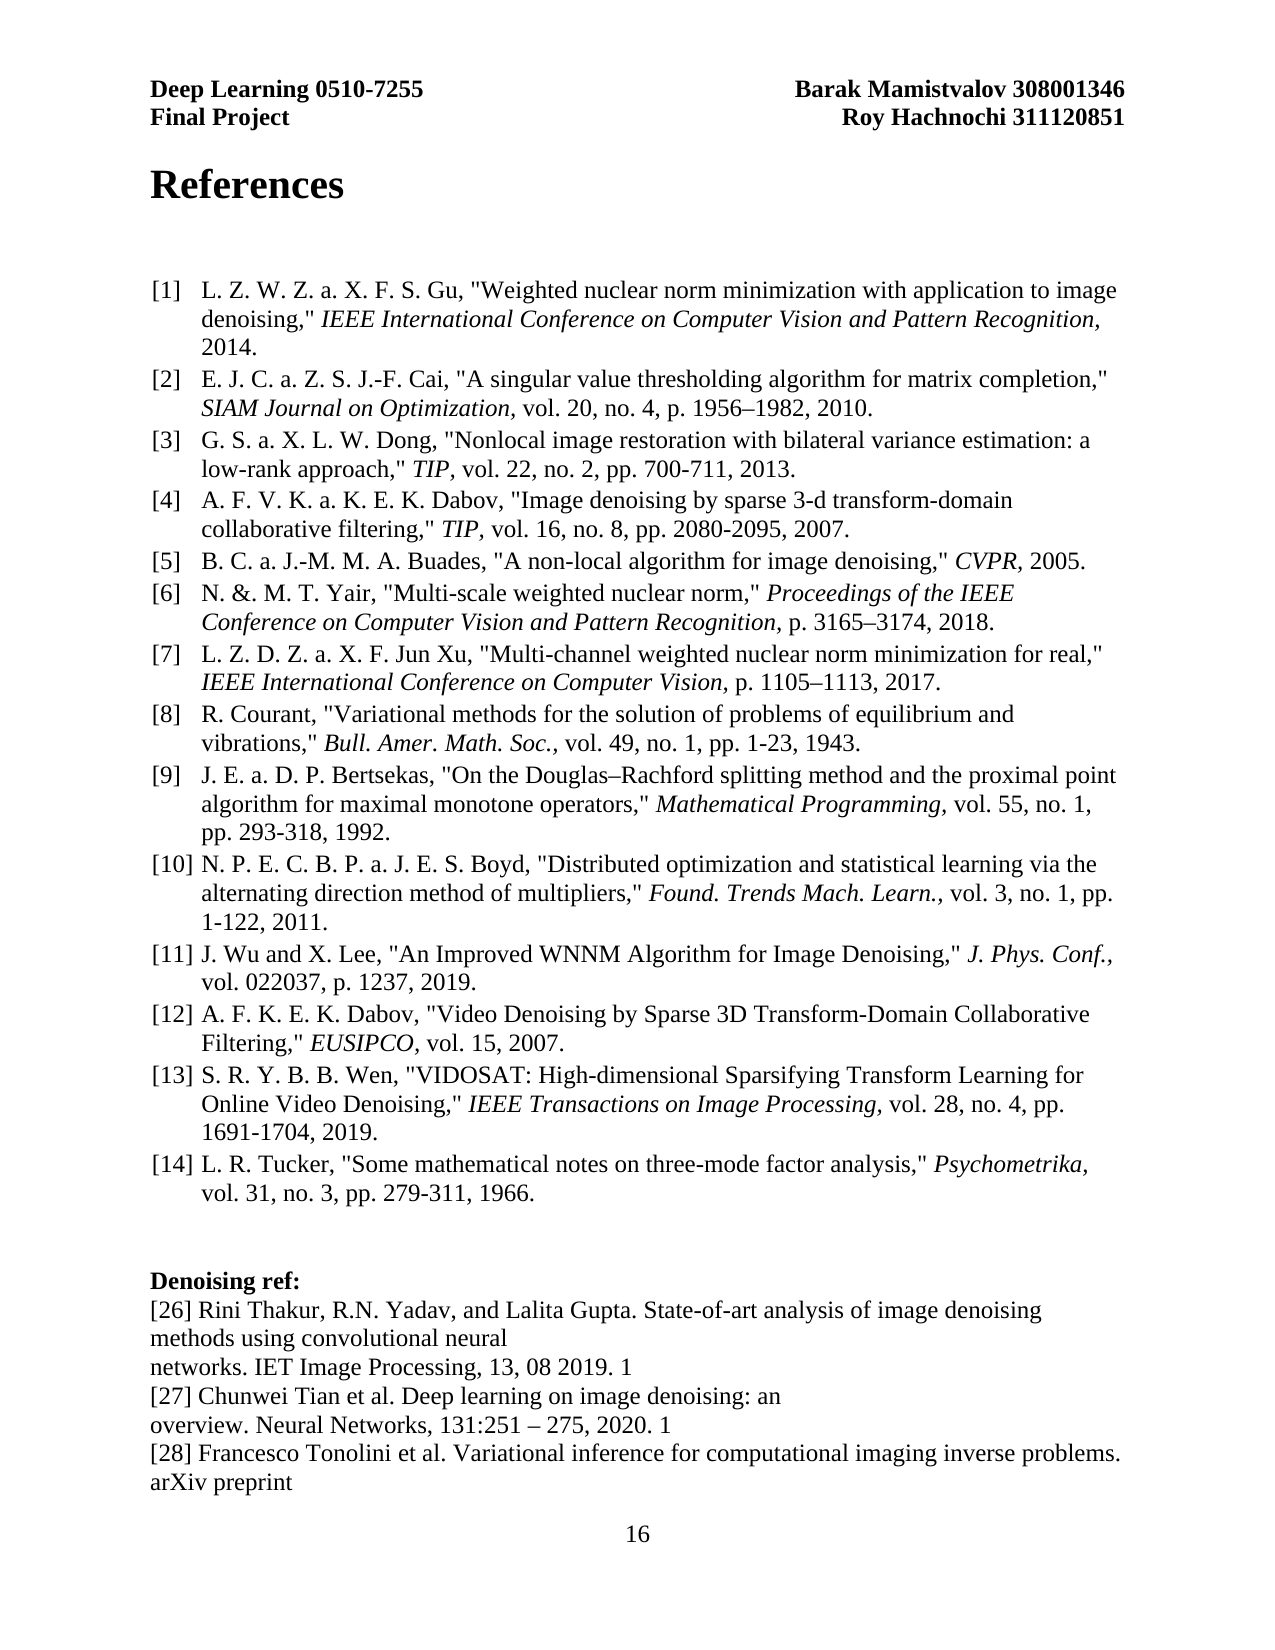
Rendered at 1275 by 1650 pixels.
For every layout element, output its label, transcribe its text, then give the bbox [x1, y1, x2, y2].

text [28] Francesco Tonolini et al. Variational inference for computational imaging inverse problems. arXiv preprint [150, 1438, 1125, 1496]
text [27] Chunwei Tian et al. Deep learning on image denoising: an [150, 1381, 1125, 1410]
text [26] Rini Thakur, R.N. Yadav, and Lalita Gupta. State-of-art analysis of image denoising methods using convolutional neural [150, 1295, 1125, 1352]
text overview. Neural Networks, 131:251 – 275, 2020. 1 [150, 1410, 1125, 1438]
subtitle References [150, 160, 1125, 208]
text networks. IET Image Processing, 13, 08 2019. 1 [150, 1352, 1125, 1381]
text Denoising ref: [150, 1266, 1125, 1295]
